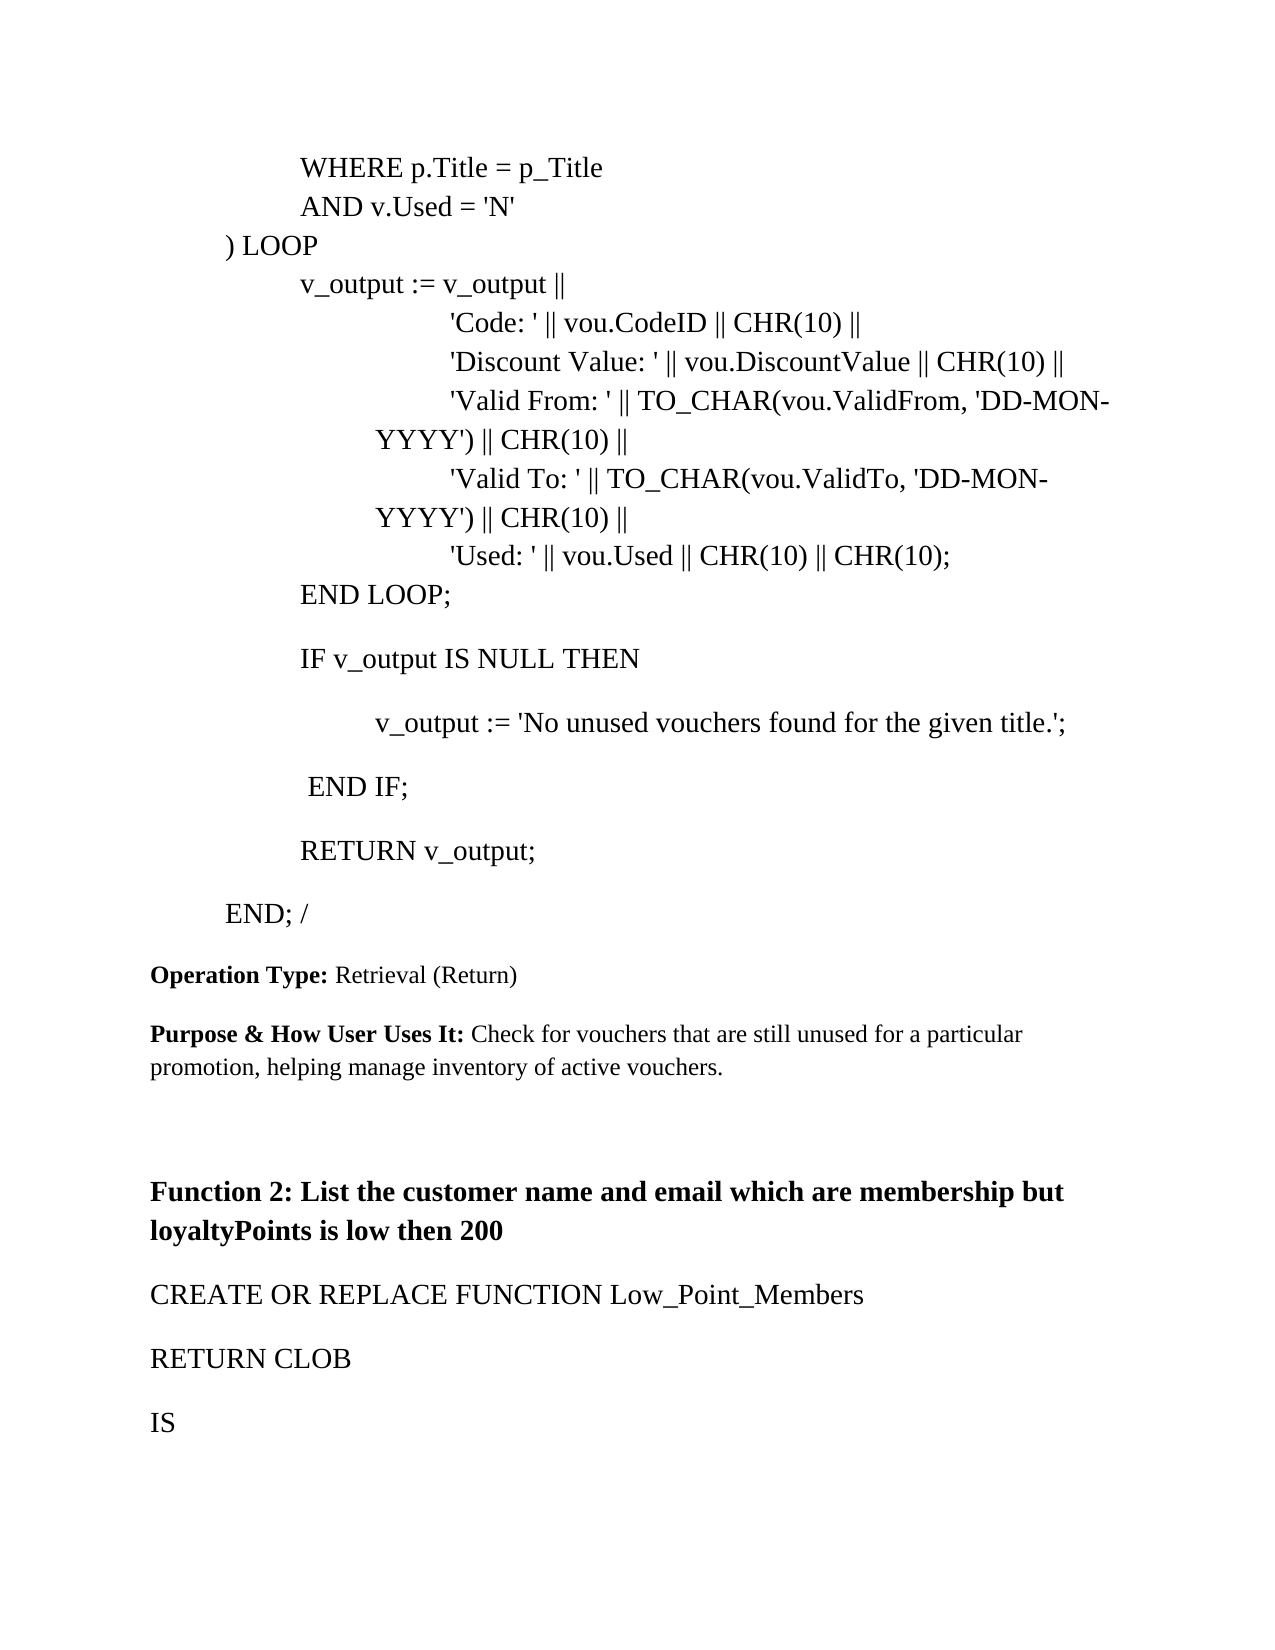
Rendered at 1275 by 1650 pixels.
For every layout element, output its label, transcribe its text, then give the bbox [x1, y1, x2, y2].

text RETURN CLOB [150, 1341, 1125, 1374]
text Function 2: List the customer name and email which are membership but loyaltyPoints is low then 200 [150, 1174, 1125, 1247]
text ) LOOP [225, 228, 1125, 261]
text END LOOP; [300, 577, 1125, 611]
text CREATE OR REPLACE FUNCTION Low_Point_Members [150, 1277, 1125, 1311]
text 'Code: ' || vou.CodeID || CHR(10) || [375, 305, 1125, 339]
text RETURN v_output; [225, 833, 1125, 866]
text END; / [225, 897, 1125, 930]
text 'Valid To: ' || TO_CHAR(vou.ValidTo, 'DD-MON-YYYY') || CHR(10) || [375, 461, 1125, 533]
text END IF; [300, 769, 1125, 802]
text v_output := v_output || [225, 267, 1125, 300]
text 'Discount Value: ' || vou.DiscountValue || CHR(10) || [375, 344, 1125, 378]
text 'Valid From: ' || TO_CHAR(vou.ValidFrom, 'DD-MON-YYYY') || CHR(10) || [375, 383, 1125, 456]
text AND v.Used = 'N' [225, 189, 1125, 222]
text 'Used: ' || vou.Used || CHR(10) || CHR(10); [375, 538, 1125, 572]
text Operation Type: Retrieval (Return) [150, 961, 1125, 989]
text v_output := 'No unused vouchers found for the given title.'; [300, 705, 1125, 739]
text Purpose & How User Uses It: Check for vouchers that are still unused for a particular promotion, helping manage inventory of active vouchers. [150, 1019, 1125, 1081]
text WHERE p.Title = p_Title [225, 150, 1125, 183]
text IF v_output IS NULL THEN [225, 641, 1125, 675]
text IS [150, 1405, 1125, 1438]
